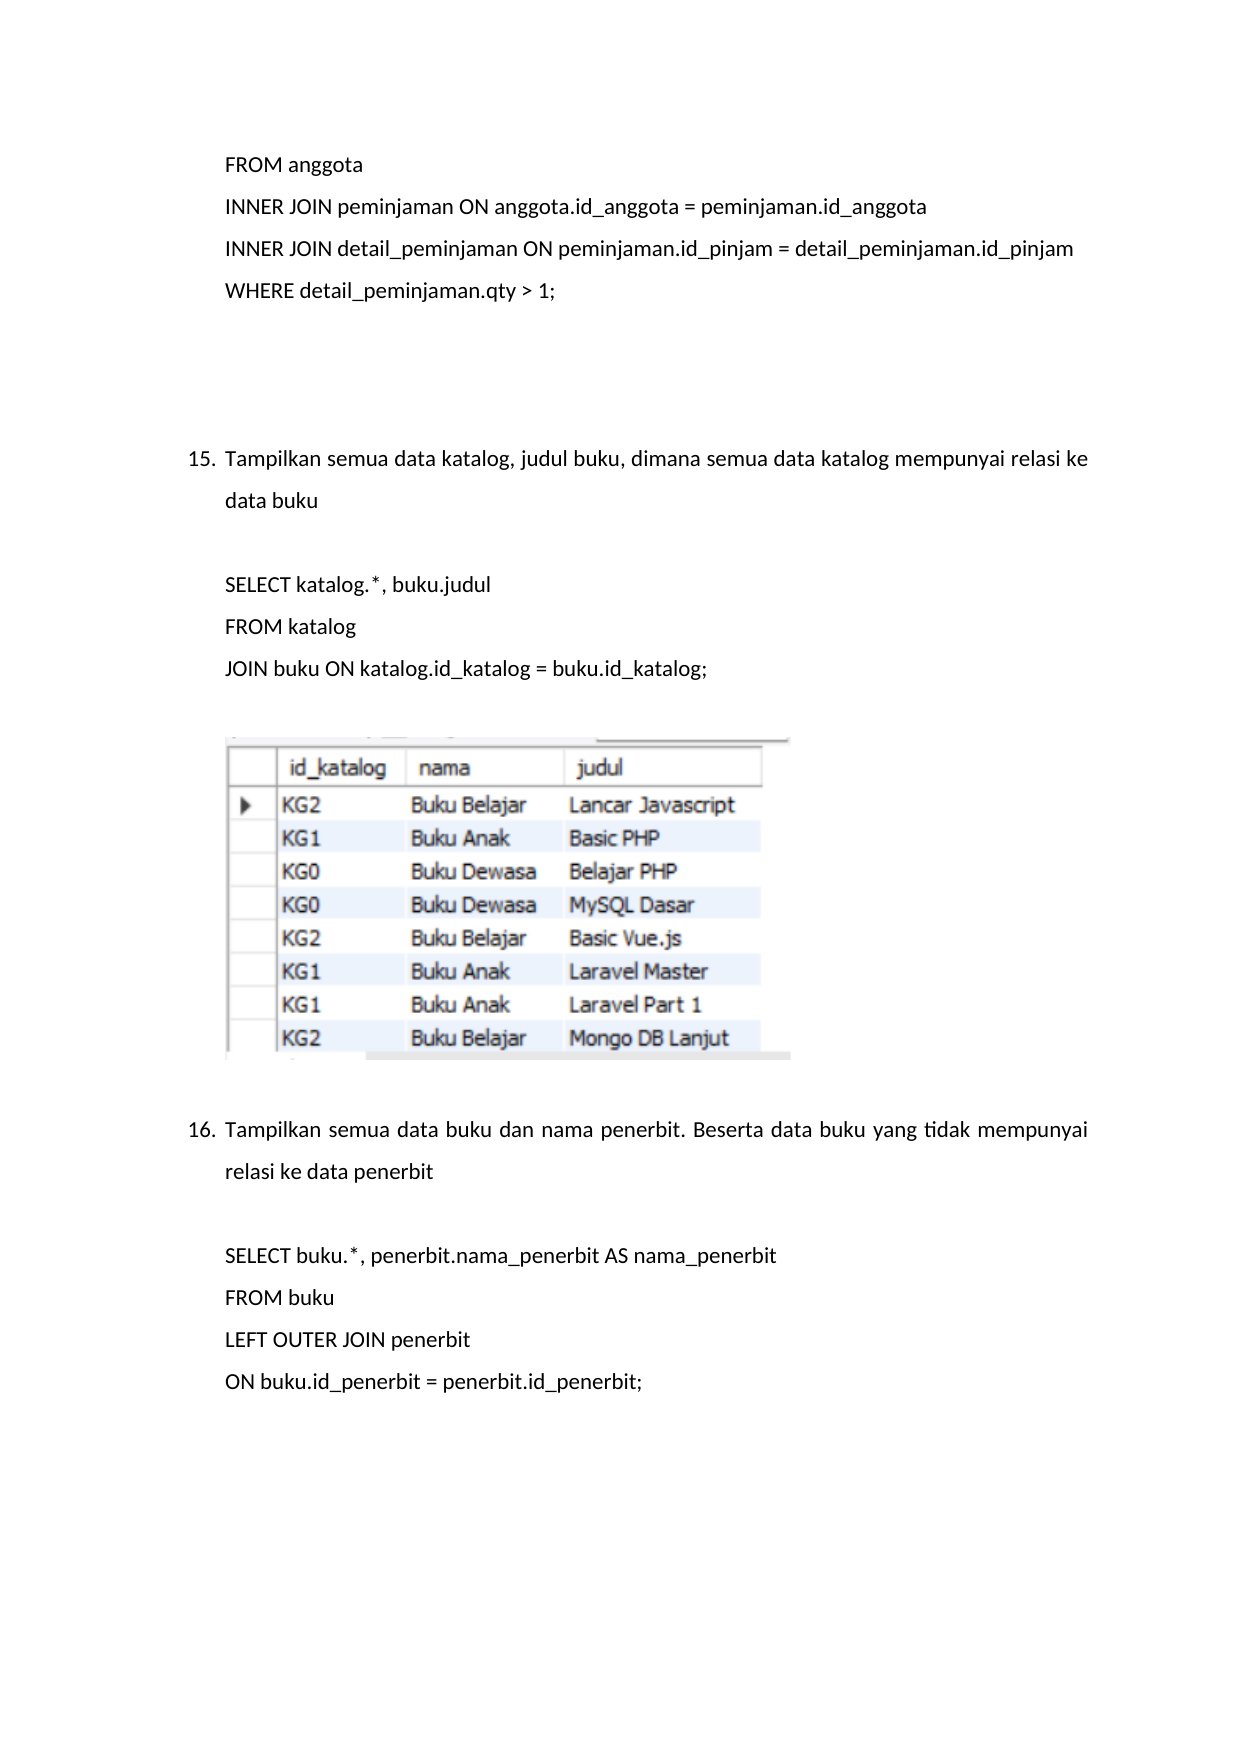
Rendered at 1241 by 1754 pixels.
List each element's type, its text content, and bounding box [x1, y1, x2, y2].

list WHERE detail_peminjaman.qty > 1; [225, 276, 1090, 304]
list SELECT buku.*, penerbit.nama_penerbit AS nama_penerbit [225, 1241, 1090, 1269]
list ON buku.id_penerbit = penerbit.id_penerbit; [225, 1367, 1090, 1395]
list INNER JOIN peminjaman ON anggota.id_anggota = peminjaman.id_anggota [225, 192, 1090, 220]
list FROM buku [225, 1283, 1090, 1311]
list INNER JOIN detail_peminjaman ON peminjaman.id_pinjam = detail_peminjaman.id_pinjam [225, 234, 1090, 262]
picture [225, 737, 791, 1060]
list LEFT OUTER JOIN penerbit [225, 1325, 1090, 1353]
list SELECT katalog.*, buku.judul [225, 570, 1090, 598]
list Tampilkan semua data katalog, judul buku, dimana semua data katalog mempunyai relasi ke data buku [187, 444, 1090, 514]
list FROM katalog [225, 612, 1090, 640]
list JOIN buku ON katalog.id_katalog = buku.id_katalog; [225, 654, 1090, 682]
list FROM anggota [225, 150, 1090, 178]
list Tampilkan semua data buku dan nama penerbit. Beserta data buku yang tidak mempunyai relasi ke data penerbit [187, 1116, 1090, 1186]
